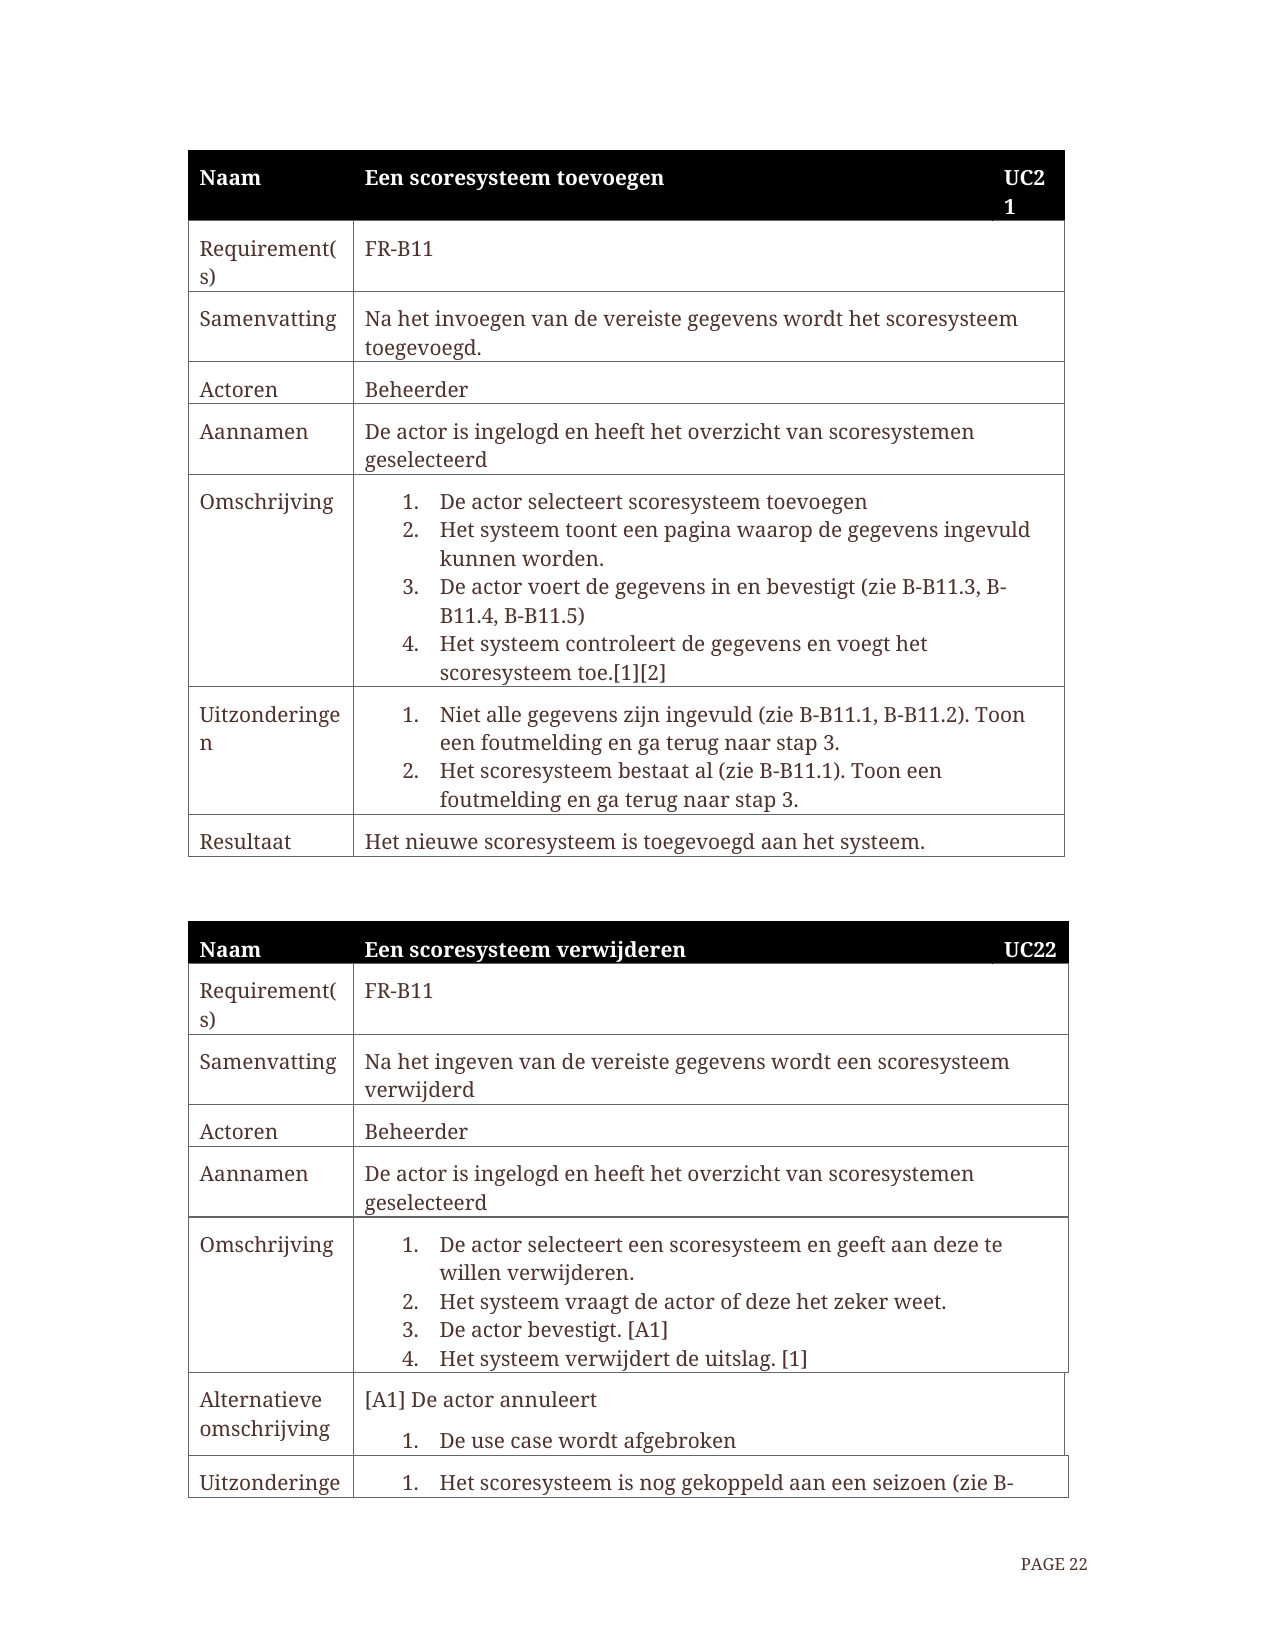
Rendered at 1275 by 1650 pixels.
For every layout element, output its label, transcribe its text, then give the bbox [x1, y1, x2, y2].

table_cell Beheerder [354, 1105, 1068, 1146]
table_cell FR-B11 [354, 964, 1068, 1033]
table_cell Beheerder [354, 362, 1064, 403]
table_cell Het nieuwe scoresysteem is toegevoegd aan het systeem. [354, 815, 1064, 856]
table_cell [A1] De actor annuleert De use case wordt afgebroken [354, 1373, 1064, 1455]
table_cell Niet alle gegevens zijn ingevuld (zie B-B11.1, B-B11.2). Toon een foutmelding en ga terug naar stap 3. Het scoresysteem bestaat al (zie B-B11.1). Toon een foutmelding en ga terug naar stap 3. [354, 687, 1064, 813]
table_cell De actor selecteert scoresysteem toevoegen Het systeem toont een pagina waarop de gegevens ingevuld kunnen worden. De actor voert de gegevens in en bevestigt (zie B-B11.3, B-B11.4, B-B11.5) Het systeem controleert de gegevens en voegt het scoresysteem toe.[1][2] [354, 475, 1064, 686]
table_cell Requirement(s) [189, 964, 353, 1033]
table_cell De actor is ingelogd en heeft het overzicht van scoresystemen geselecteerd [354, 1147, 1068, 1216]
table_cell Actoren [189, 1105, 353, 1146]
table_cell Omschrijving [189, 475, 353, 686]
table_header Een scoresysteem toevoegen [354, 151, 992, 220]
table_cell De actor is ingelogd en heeft het overzicht van scoresystemen geselecteerd [354, 404, 1064, 474]
table_header UC21 [993, 151, 1064, 220]
table_cell Actoren [189, 362, 353, 403]
table_cell Omschrijving [189, 1218, 353, 1372]
table_cell Samenvatting [189, 1035, 353, 1104]
table_cell Samenvatting [189, 292, 353, 361]
table_header UC22 [993, 922, 1068, 963]
table_cell De actor selecteert een scoresysteem en geeft aan deze te willen verwijderen. Het systeem vraagt de actor of deze het zeker weet. De actor bevestigt. [A1] Het systeem verwijdert de uitslag. [1] [354, 1218, 1068, 1372]
table_header Een scoresysteem verwijderen [354, 922, 992, 963]
table_cell Aannamen [189, 1147, 353, 1216]
table_header Naam [189, 922, 353, 963]
table_cell Resultaat [189, 815, 353, 856]
table_cell Na het ingeven van de vereiste gegevens wordt een scoresysteem verwijderd [354, 1035, 1068, 1104]
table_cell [354, 1456, 1068, 1497]
table_cell Aannamen [189, 404, 353, 474]
table_cell Requirement(s) [189, 221, 353, 291]
table_cell Alternatieve omschrijving [189, 1373, 353, 1455]
table_header Naam [189, 151, 353, 220]
table_cell Uitzonderingen [189, 687, 353, 813]
table_cell FR-B11 [354, 221, 1064, 291]
table_cell Na het invoegen van de vereiste gegevens wordt het scoresysteem toegevoegd. [354, 292, 1064, 361]
table_cell Uitzonderingen [189, 1456, 353, 1497]
